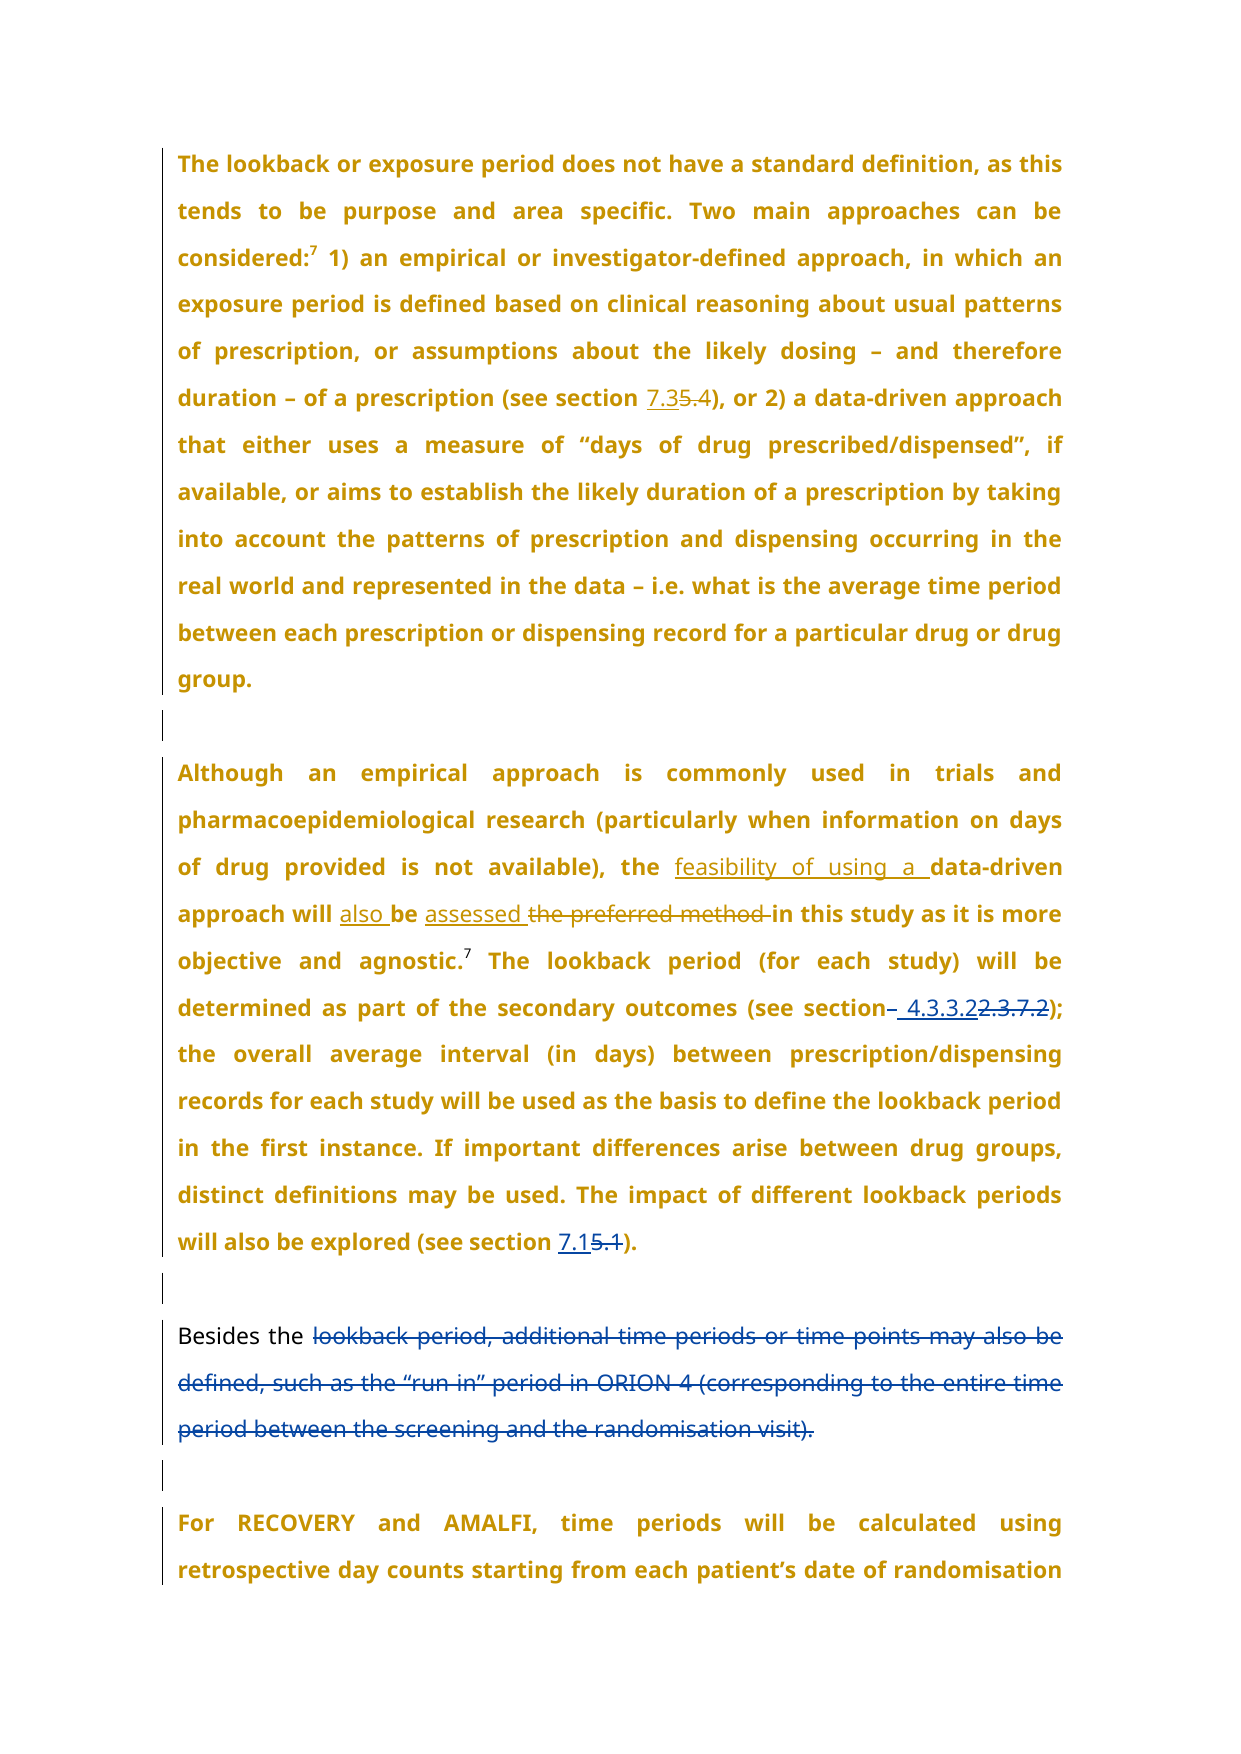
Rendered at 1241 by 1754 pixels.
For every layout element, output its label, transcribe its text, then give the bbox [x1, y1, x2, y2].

text Although an empirical approach is commonly used in trials and pharmacoepidemiological research (particularly when information on days of drug provided is not available), the data-driven approach will be in this study as it is more objective and agnostic.7 The lookback period (for each study) will be determined as part of the secondary outcomes (see section); the overall average interval (in days) between prescription/dispensing records for each study will be used as the basis to define the lookback period in the first instance. If important differences arise between drug groups, distinct definitions may be used. The impact of different lookback periods will also be explored (see section ). [177, 757, 1063, 1257]
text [177, 1507, 1063, 1585]
text The lookback or exposure period does not have a standard definition, as this tends to be purpose and area specific. Two main approaches can be considered:7 1) an empirical or investigator-defined approach, in which an exposure period is defined based on clinical reasoning about usual patterns of prescription, or assumptions about the likely dosing – and therefore duration – of a prescription (see section ), or 2) a data-driven approach that either uses a measure of “days of drug prescribed/dispensed”, if available, or aims to establish the likely duration of a prescription by taking into account the patterns of prescription and dispensing occurring in the real world and represented in the data – i.e. what is the average time period between each prescription or dispensing record for a particular drug or drug group. [177, 148, 1063, 694]
